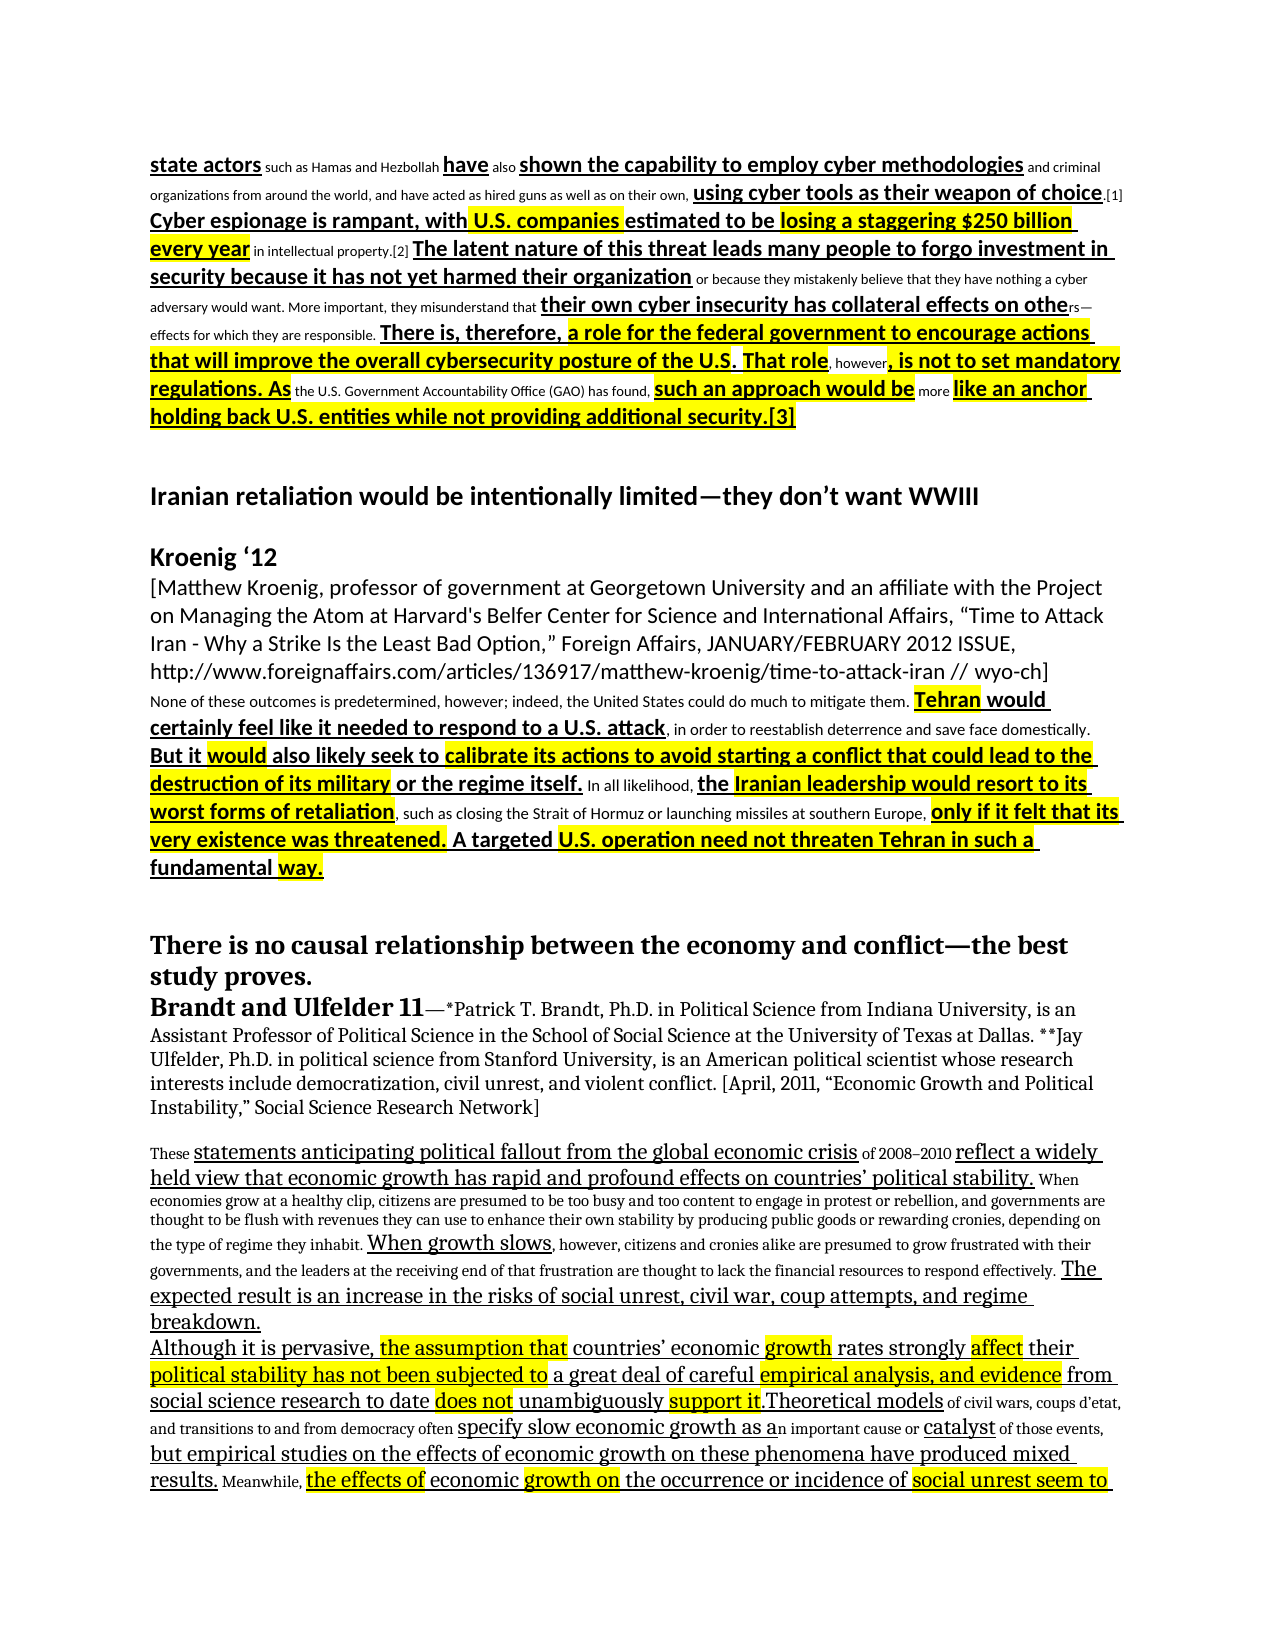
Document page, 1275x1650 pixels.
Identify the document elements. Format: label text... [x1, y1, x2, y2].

text There is no causal relationship between the economy and conflict—the best study proves. [150, 930, 1125, 992]
text [Matthew Kroenig, professor of government at Georgetown University and an affiliate with the Project on Managing the Atom at Harvard's Belfer Center for Science and International Affairs, “Time to Attack Iran - Why a Strike Is the Least Bad Option,” Foreign Affairs, JANUARY/FEBRUARY 2012 ISSUE, http://www.foreignaffairs.com/articles/136917/matthew-kroenig/time-to-attack-iran // wyo-ch] [150, 573, 1125, 685]
text None of these outcomes is predetermined, however; indeed, the United States could do much to mitigate them. Tehran would certainly feel like it needed to respond to a U.S. attack, in order to reestablish deterrence and save face domestically. But it would also likely seek to calibrate its actions to avoid starting a conflict that could lead to the destruction of its military or the regime itself. In all likelihood, the Iranian leadership would resort to its worst forms of retaliation, such as closing the Strait of Hormuz or launching missiles at southern Europe, only if it felt that its very existence was threatened. A targeted U.S. operation need not threaten Tehran in such a fundamental way. [150, 685, 1125, 881]
text Brandt and Ulfelder 11—*Patrick T. Brandt, Ph.D. in Political Science from Indiana University, is an Assistant Professor of Political Science in the School of Social Science at the University of Texas at Dallas. **Jay Ulfelder, Ph.D. in political science from Stanford University, is an American political scientist whose research interests include democratization, civil unrest, and violent conflict. [April, 2011, “Economic Growth and Political Instability,” Social Science Research Network] [150, 992, 1125, 1119]
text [150, 1335, 1125, 1493]
text Kroenig ‘12 [150, 540, 1125, 573]
text These statements anticipating political fallout from the global economic crisis of 2008–2010 reflect a widely held view that economic growth has rapid and profound effects on countries’ political stability. When economies grow at a healthy clip, citizens are presumed to be too busy and too content to engage in protest or rebellion, and governments are thought to be flush with revenues they can use to enhance their own stability by producing public goods or rewarding cronies, depending on the type of regime they inhabit. When growth slows, however, citizens and cronies alike are presumed to grow frustrated with their governments, and the leaders at the receiving end of that frustration are thought to lack the financial resources to respond effectively. The expected result is an increase in the risks of social unrest, civil war, coup attempts, and regime breakdown. [150, 1139, 1125, 1335]
text Iranian retaliation would be intentionally limited—they don’t want WWIII [150, 479, 1125, 512]
